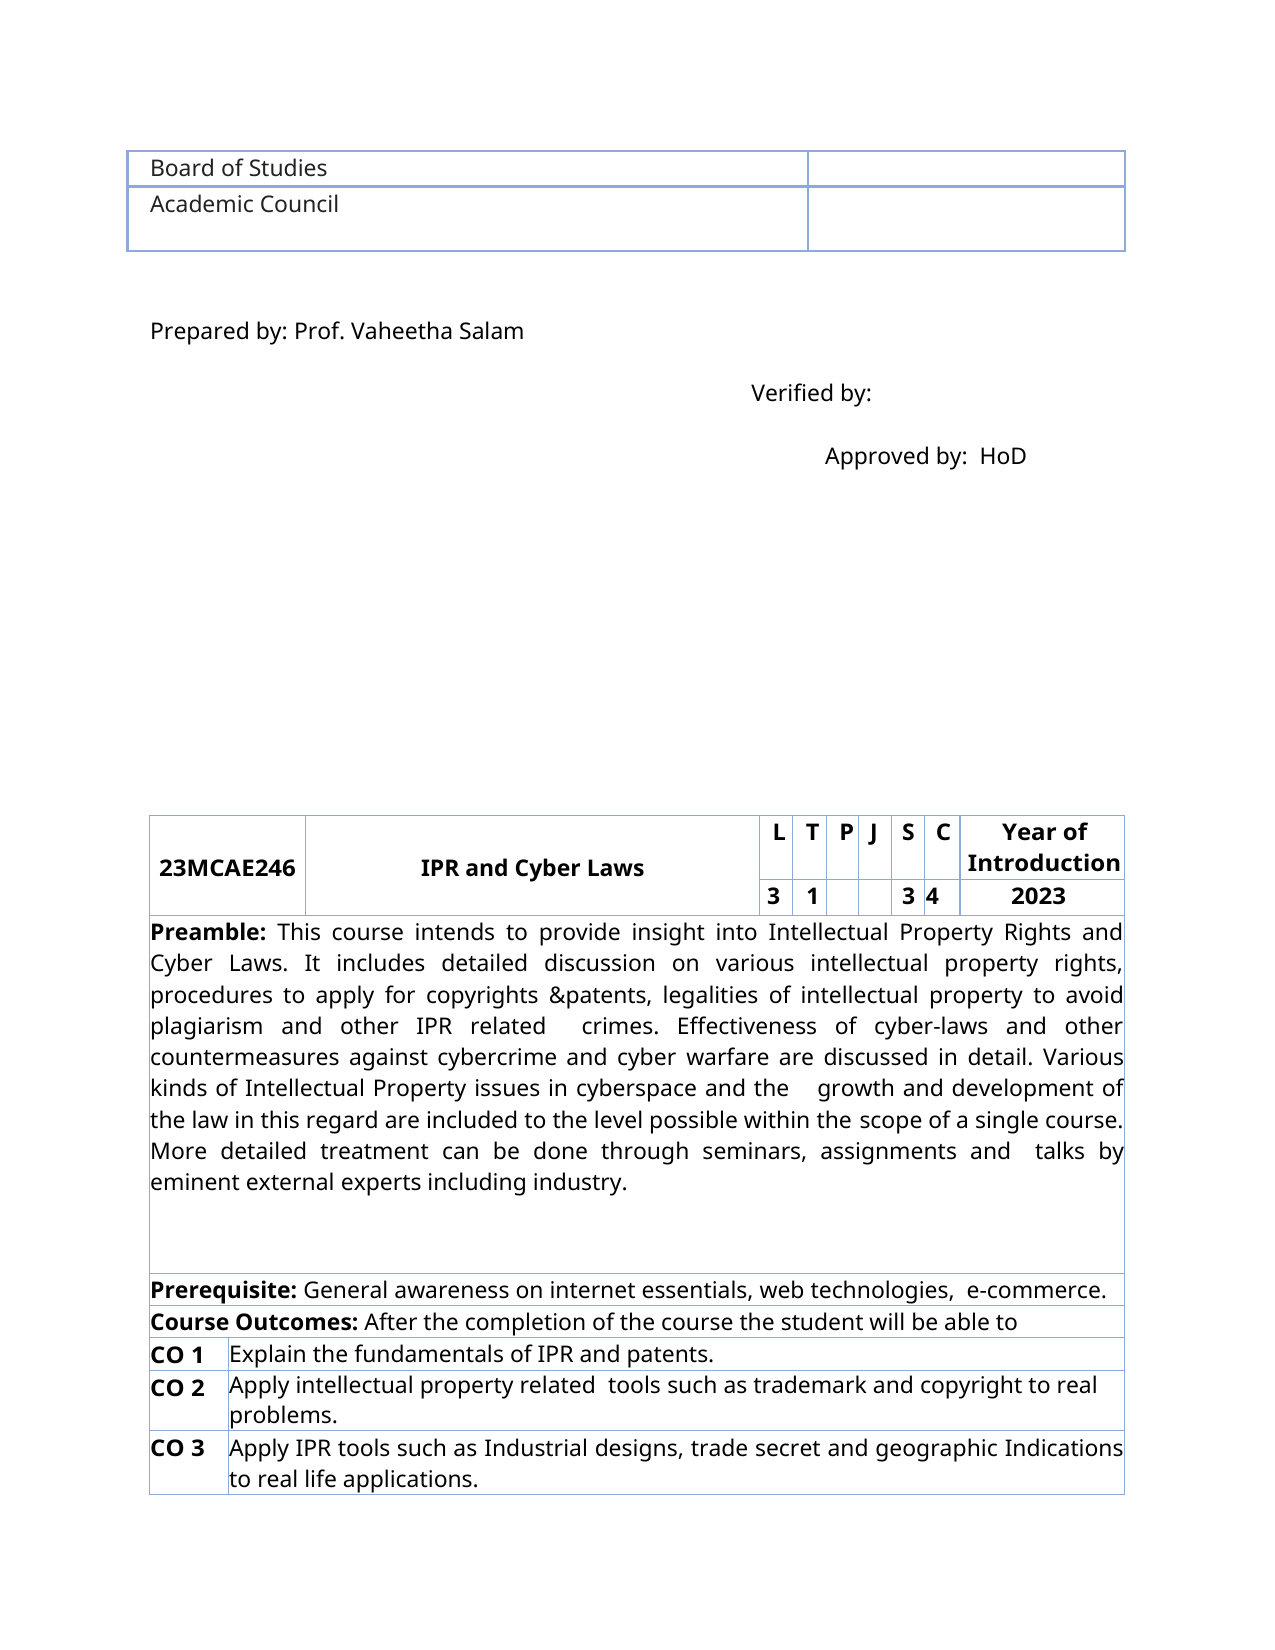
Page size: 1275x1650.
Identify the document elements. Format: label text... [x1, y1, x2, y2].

text Prepared by: Prof. Vaheetha Salam [150, 314, 1125, 346]
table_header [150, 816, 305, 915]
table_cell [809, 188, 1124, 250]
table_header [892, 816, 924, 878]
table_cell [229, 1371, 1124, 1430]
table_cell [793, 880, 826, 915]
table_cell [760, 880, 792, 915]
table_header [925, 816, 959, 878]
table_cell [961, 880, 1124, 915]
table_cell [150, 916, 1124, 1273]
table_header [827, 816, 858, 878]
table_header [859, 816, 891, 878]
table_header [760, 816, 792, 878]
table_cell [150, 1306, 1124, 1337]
text Verified by: [450, 377, 1125, 408]
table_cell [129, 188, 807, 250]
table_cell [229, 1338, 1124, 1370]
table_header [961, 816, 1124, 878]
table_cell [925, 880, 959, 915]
text Approved by: HoD [750, 439, 1125, 471]
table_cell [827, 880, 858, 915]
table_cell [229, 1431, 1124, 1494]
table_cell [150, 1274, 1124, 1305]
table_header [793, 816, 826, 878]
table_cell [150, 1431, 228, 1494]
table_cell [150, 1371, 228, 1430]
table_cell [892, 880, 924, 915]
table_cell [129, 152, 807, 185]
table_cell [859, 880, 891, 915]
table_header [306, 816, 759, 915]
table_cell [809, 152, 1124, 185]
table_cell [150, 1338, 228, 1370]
